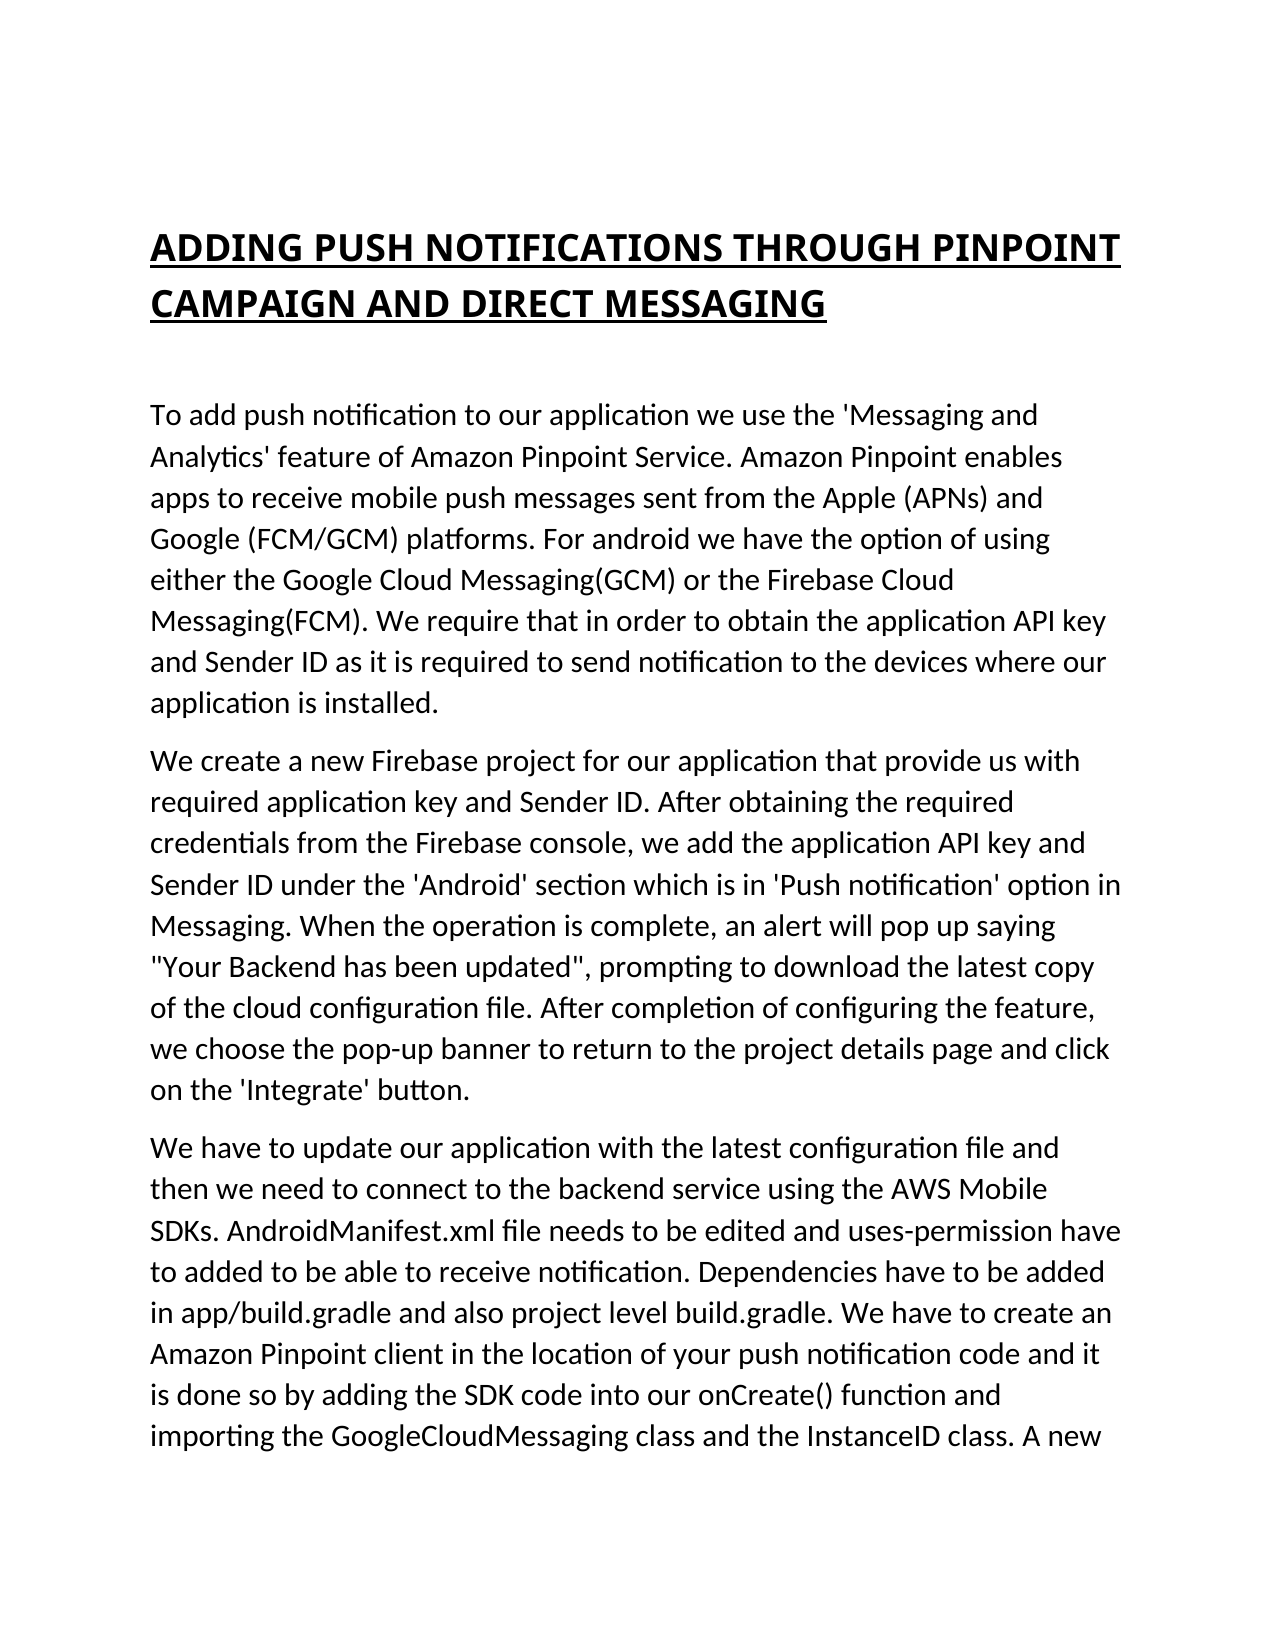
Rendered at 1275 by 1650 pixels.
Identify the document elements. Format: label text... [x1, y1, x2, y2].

text To add push notification to our application we use the 'Messaging and Analytics' feature of Amazon Pinpoint Service. Amazon Pinpoint enables apps to receive mobile push messages sent from the Apple (APNs) and Google (FCM/GCM) platforms. For android we have the option of using either the Google Cloud Messaging(GCM) or the Firebase Cloud Messaging(FCM). We require that in order to obtain the application API key and Sender ID as it is required to send notification to the devices where our application is installed. [150, 396, 1125, 722]
text We create a new Firebase project for our application that provide us with required application key and Sender ID. After obtaining the required credentials from the Firebase console, we add the application API key and Sender ID under the 'Android' section which is in 'Push notification' option in Messaging. When the operation is complete, an alert will pop up saying "Your Backend has been updated", prompting to download the latest copy of the cloud configuration file. After completion of configuring the feature, we choose the pop-up banner to return to the project details page and click on the 'Integrate' button. [150, 741, 1125, 1109]
text ADDING PUSH NOTIFICATIONS THROUGH PINPOINT CAMPAIGN AND DIRECT MESSAGING [150, 222, 1125, 328]
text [150, 1128, 1125, 1454]
